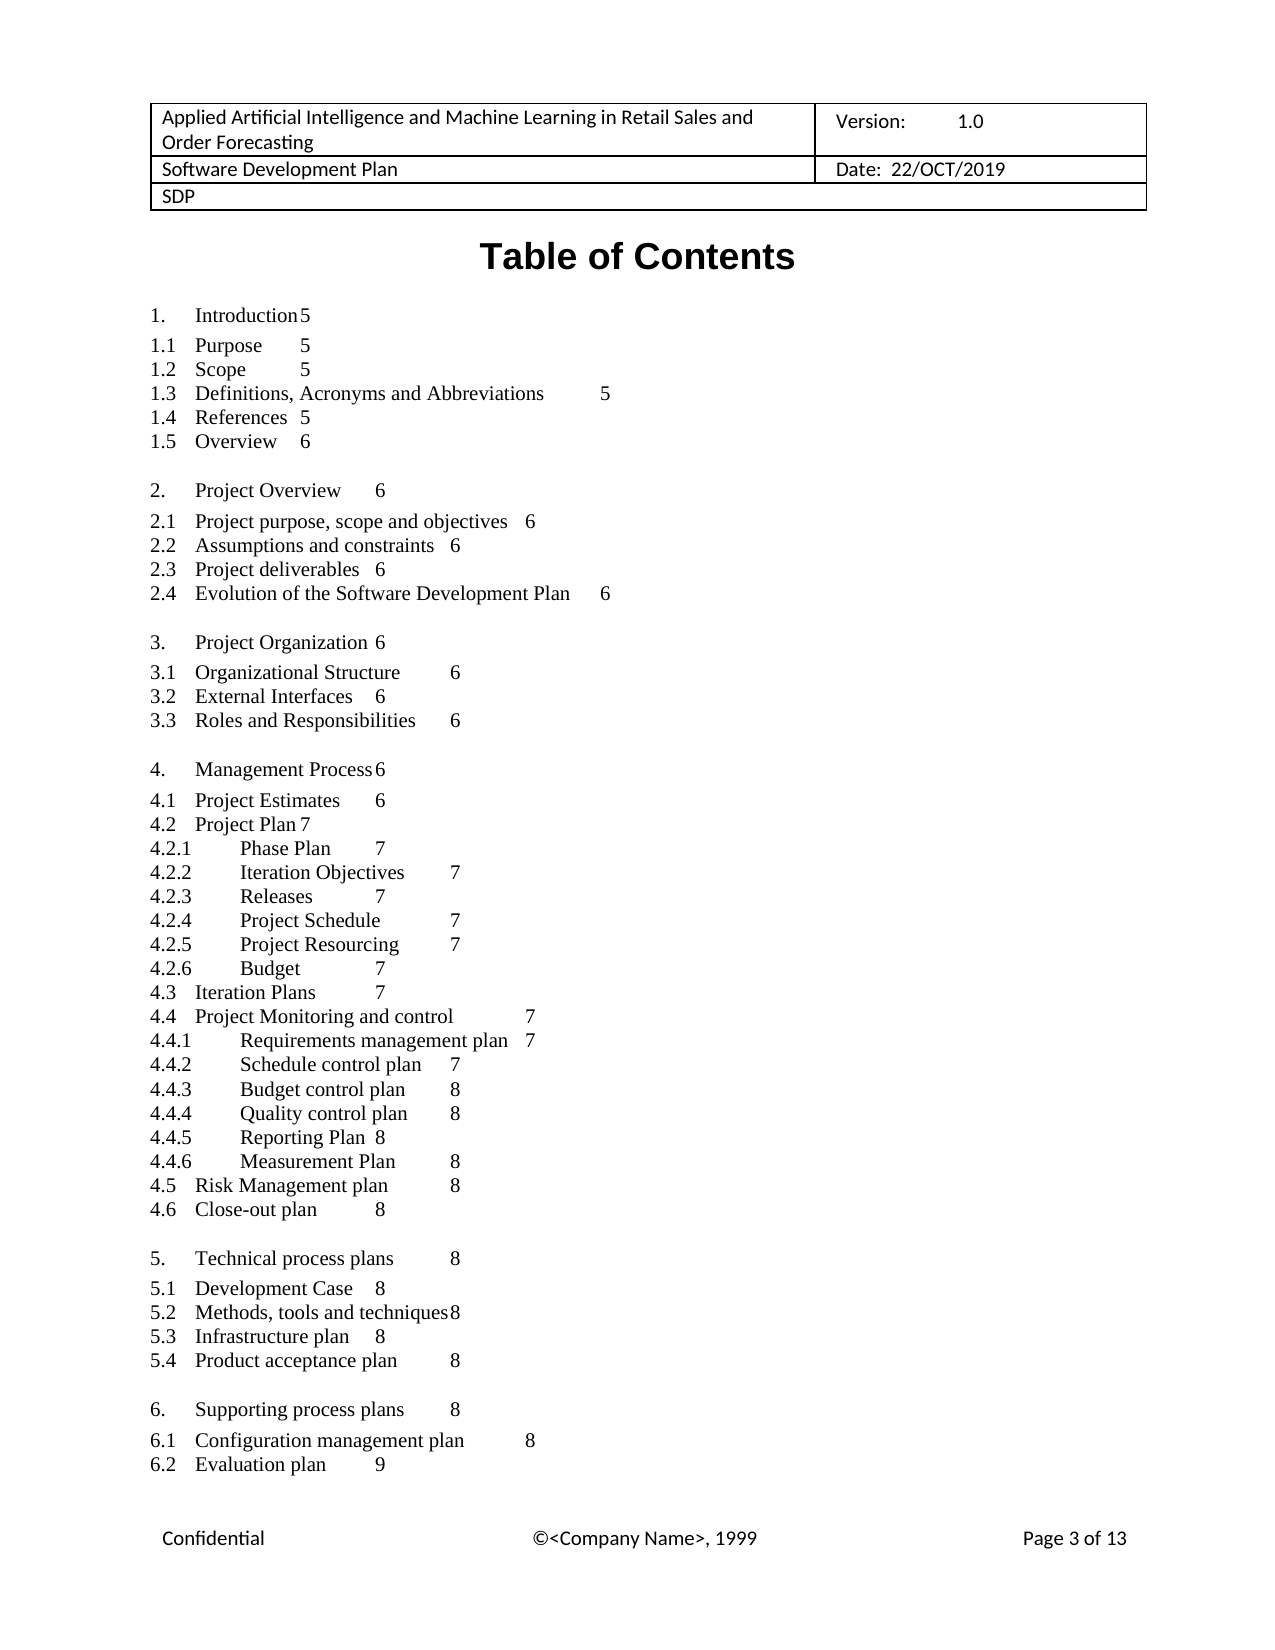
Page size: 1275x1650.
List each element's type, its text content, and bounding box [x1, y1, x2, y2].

title Table of Contents [150, 234, 1125, 278]
